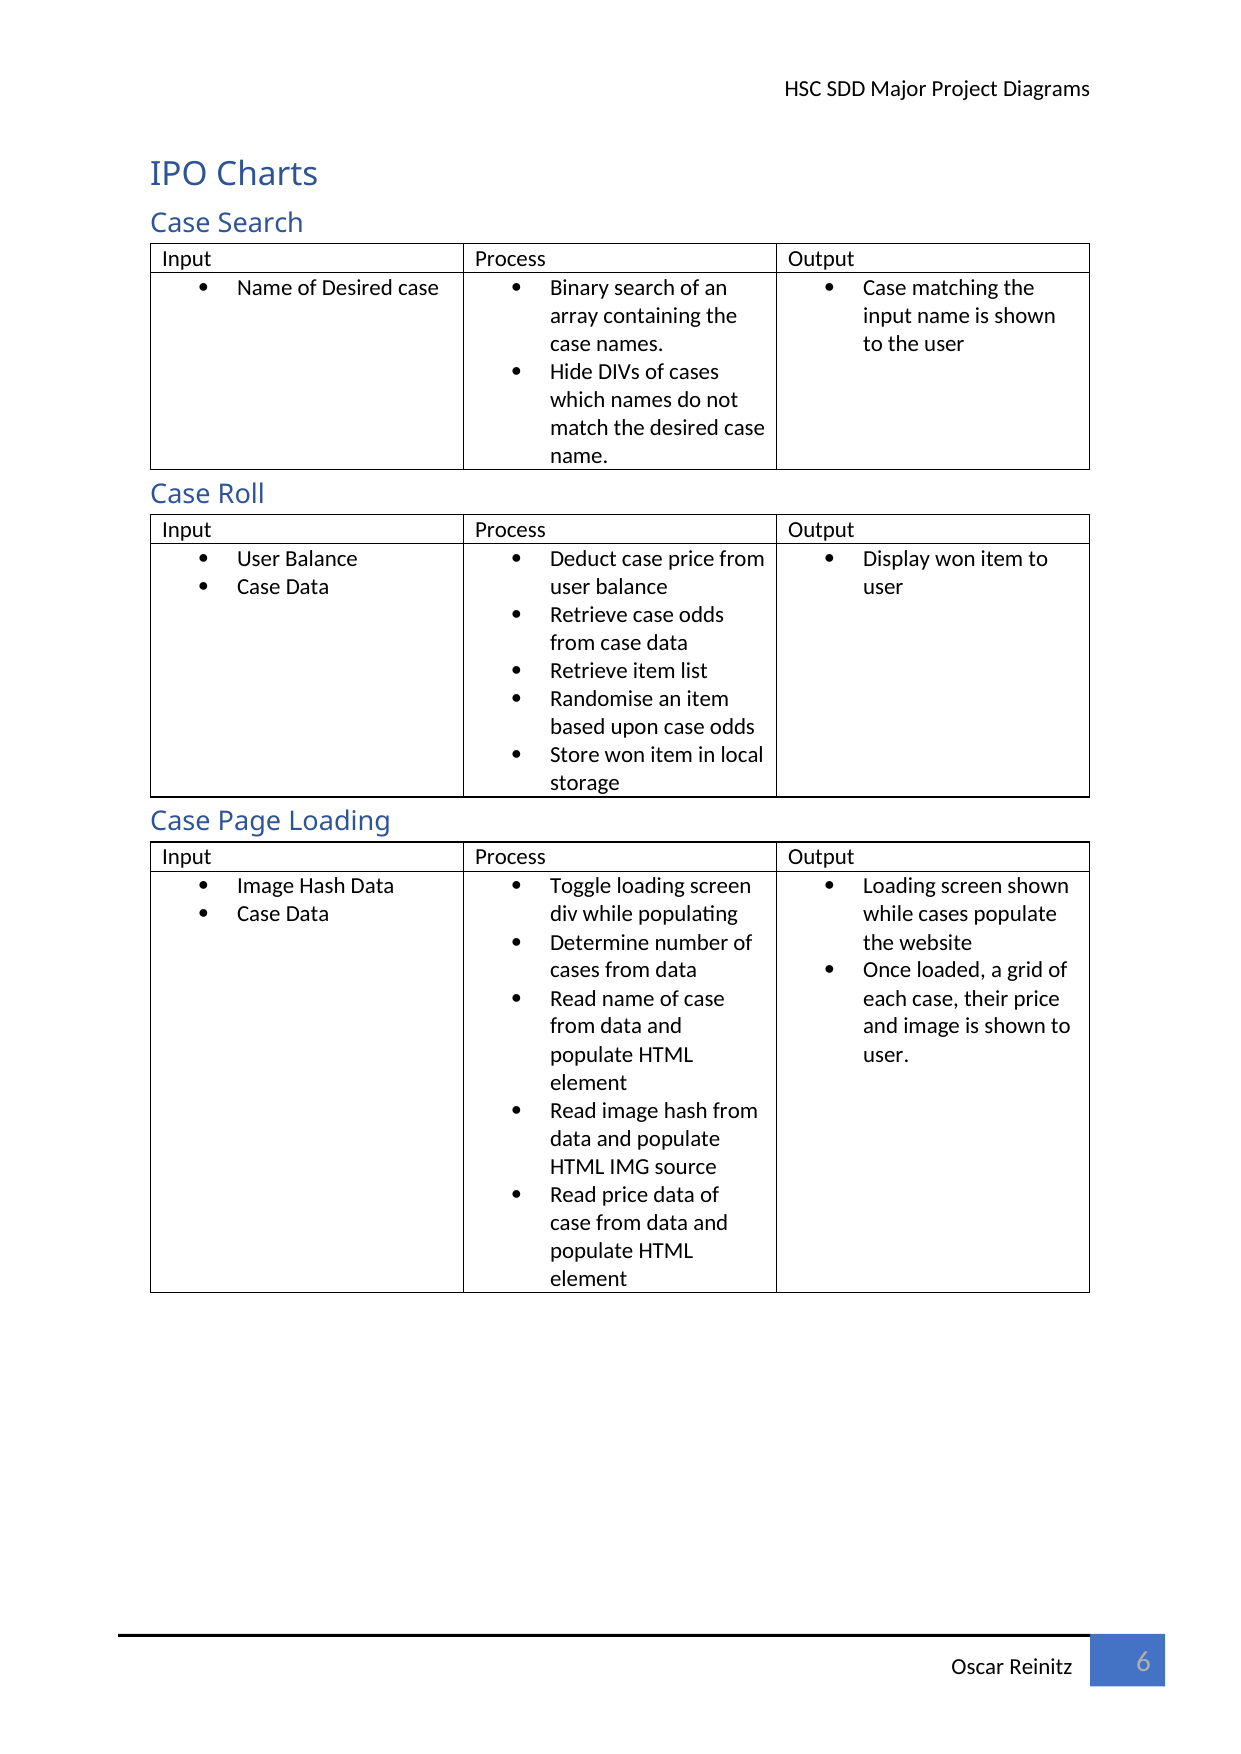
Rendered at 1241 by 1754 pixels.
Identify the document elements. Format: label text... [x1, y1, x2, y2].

subtitle Case Page Loading [150, 802, 1090, 838]
table_cell Case matching the input name is shown to the user [777, 273, 1089, 469]
table_cell Loading screen shown while cases populate the website Once loaded, a grid of each case, their price and image is shown to user. [777, 872, 1089, 1292]
table_header Output [777, 843, 1089, 871]
table_header Process [464, 843, 776, 871]
table_header Output [777, 244, 1089, 272]
table_cell User Balance Case Data [151, 544, 463, 796]
table_cell Name of Desired case [151, 273, 463, 469]
table_cell Deduct case price from user balance Retrieve case odds from case data Retrieve item list Randomise an item based upon case odds Store won item in local storage [464, 544, 776, 796]
table_cell Toggle loading screen div while populating Determine number of cases from data Read name of case from data and populate HTML element Read image hash from data and populate HTML IMG source Read price data of case from data and populate HTML element [464, 872, 776, 1292]
table_header Process [464, 244, 776, 272]
subtitle Case Search [150, 203, 1090, 240]
table_header Process [464, 515, 776, 543]
table_cell Binary search of an array containing the case names. Hide DIVs of cases which names do not match the desired case name. [464, 273, 776, 469]
subtitle Case Roll [150, 474, 1090, 511]
table_header Input [151, 244, 463, 272]
table_header Input [151, 515, 463, 543]
table_header Input [151, 843, 463, 871]
table_header Output [777, 515, 1089, 543]
table_cell Display won item to user [777, 544, 1089, 796]
table_cell Image Hash Data Case Data [151, 872, 463, 1292]
subtitle IPO Charts [150, 150, 1090, 195]
